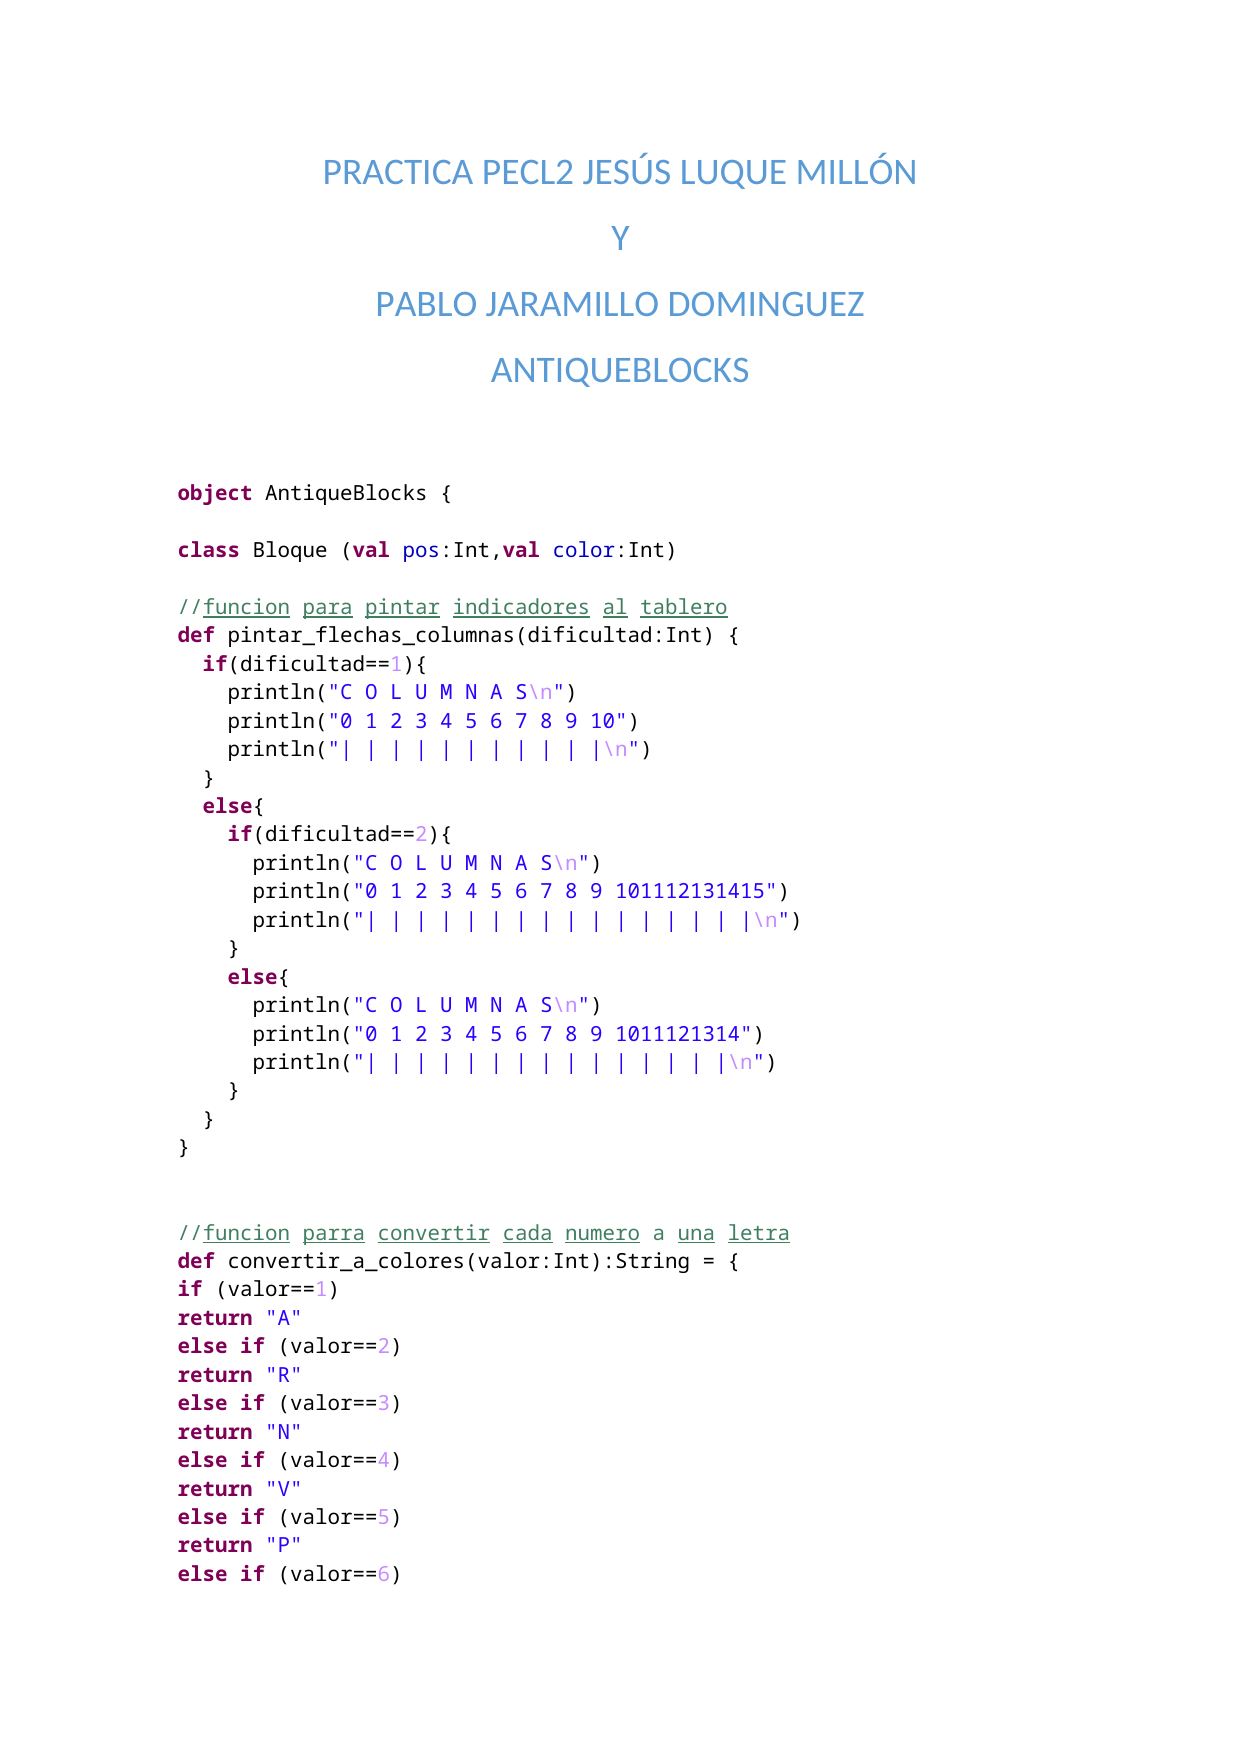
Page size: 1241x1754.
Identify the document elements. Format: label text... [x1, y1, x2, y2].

text PRACTICA PECL2 JESÚS LUQUE MILLÓN [177, 148, 1063, 193]
text if (valor==1) [177, 1274, 1063, 1303]
text println("0 1 2 3 4 5 6 7 8 9 101112131415") [177, 876, 1063, 905]
text Y [177, 214, 1063, 259]
text } [177, 1076, 1063, 1104]
text println("0 1 2 3 4 5 6 7 8 9 10") [177, 706, 1063, 734]
text else{ [177, 962, 1063, 990]
text return "N" [177, 1417, 1063, 1445]
text else if (valor==2) [177, 1331, 1063, 1360]
text ANTIQUEBLOCKS [177, 346, 1063, 392]
text else if (valor==4) [177, 1445, 1063, 1474]
text return "A" [177, 1303, 1063, 1331]
text if(dificultad==2){ [177, 819, 1063, 848]
text return "R" [177, 1360, 1063, 1388]
text } [177, 1104, 1063, 1132]
text //funcion parra convertir cada numero a una letra [177, 1218, 1063, 1246]
text def convertir_a_colores(valor:Int):String = { [177, 1246, 1063, 1274]
text PABLO JARAMILLO DOMINGUEZ [177, 280, 1063, 326]
text object AntiqueBlocks { [177, 478, 1063, 507]
text else{ [177, 791, 1063, 819]
text else if (valor==3) [177, 1388, 1063, 1417]
text println("| | | | | | | | | | |\n") [177, 734, 1063, 763]
text //funcion para pintar indicadores al tablero [177, 592, 1063, 621]
text } [177, 1132, 1063, 1161]
text println("C O L U M N A S\n") [177, 990, 1063, 1019]
text class Bloque (val pos:Int,val color:Int) [177, 535, 1063, 564]
text println("0 1 2 3 4 5 6 7 8 9 1011121314") [177, 1019, 1063, 1047]
text if(dificultad==1){ [177, 649, 1063, 677]
text else if (valor==5) [177, 1502, 1063, 1531]
text else if (valor==6) [177, 1559, 1063, 1587]
text } [177, 933, 1063, 962]
text } [177, 763, 1063, 791]
text println("C O L U M N A S\n") [177, 677, 1063, 706]
text println("C O L U M N A S\n") [177, 848, 1063, 876]
text return "P" [177, 1531, 1063, 1559]
text println("| | | | | | | | | | | | | | | |\n") [177, 905, 1063, 933]
text return "V" [177, 1474, 1063, 1502]
text println("| | | | | | | | | | | | | | |\n") [177, 1047, 1063, 1076]
text def pintar_flechas_columnas(dificultad:Int) { [177, 621, 1063, 649]
